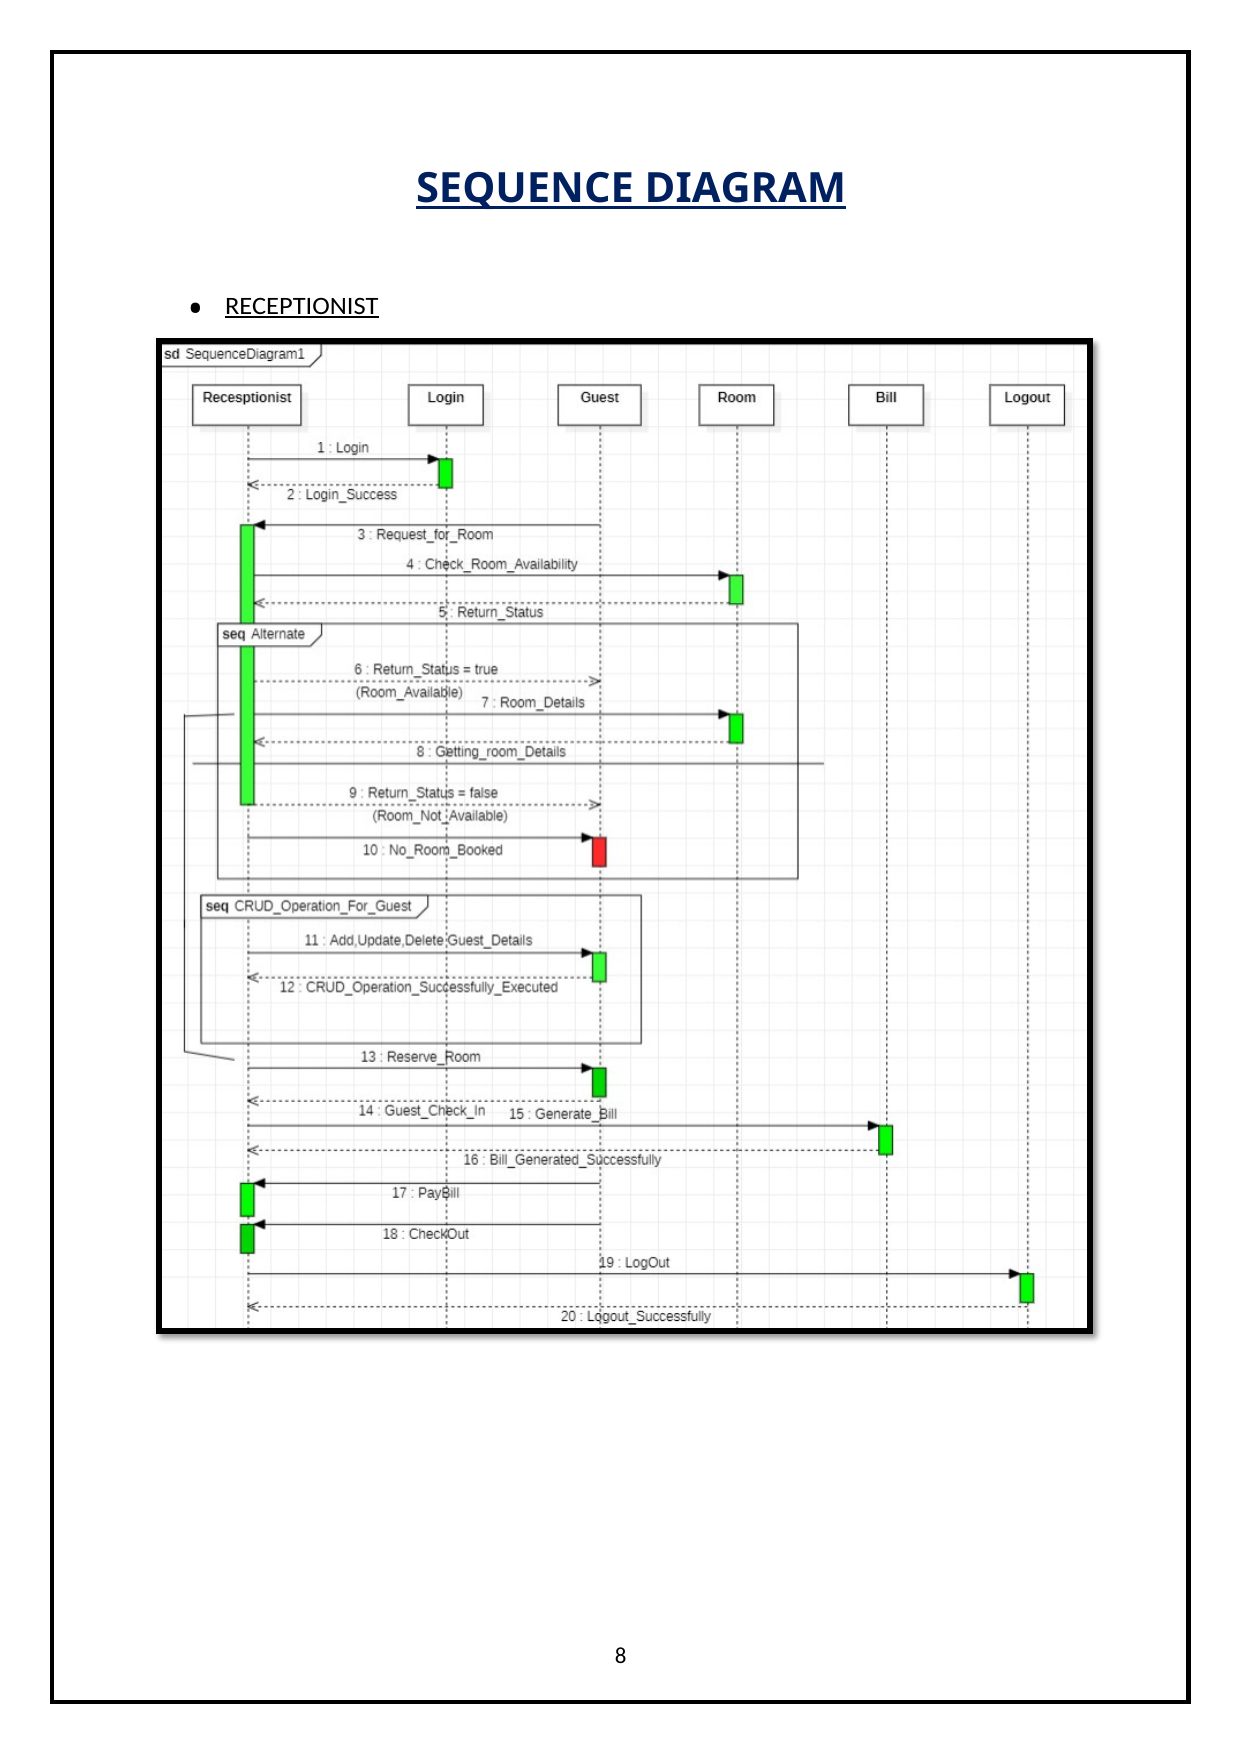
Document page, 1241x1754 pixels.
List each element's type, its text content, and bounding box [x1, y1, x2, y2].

subtitle SEQUENCE DIAGRAM [150, 158, 846, 214]
picture [151, 334, 1106, 1347]
